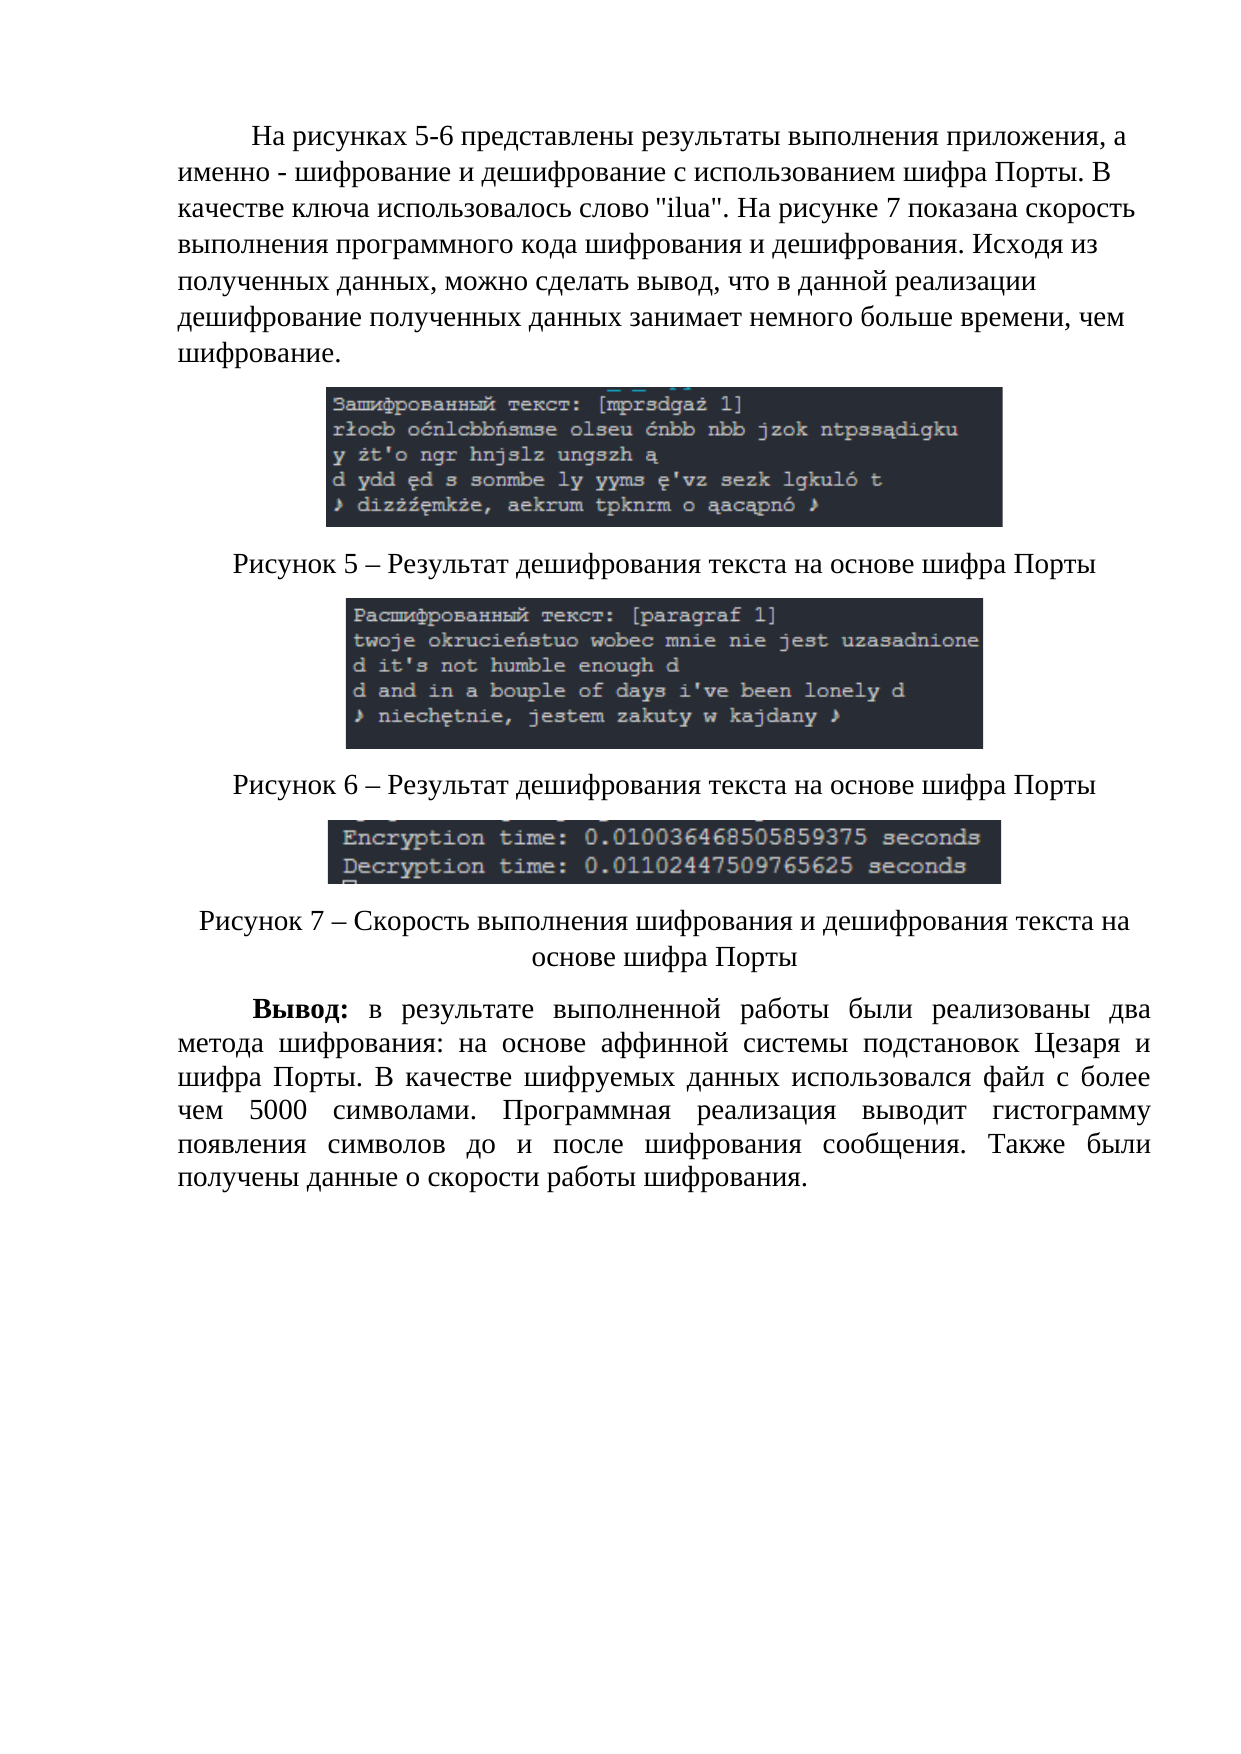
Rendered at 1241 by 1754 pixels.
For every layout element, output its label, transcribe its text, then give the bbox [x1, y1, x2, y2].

text Рисунок 7 – Скорость выполнения шифрования и дешифрования текста на основе шифра Порты [177, 903, 1152, 972]
picture [326, 387, 1003, 527]
text На рисунках 5-6 представлены результаты выполнения приложения, а именно - шифрование и дешифрование с использованием шифра Порты. В качестве ключа использовалось слово "ilua". На рисунке 7 показана скорость выполнения программного кода шифрования и дешифрования. Исходя из полученных данных, можно сделать вывод, что в данной реализации дешифрование полученных данных занимает немного больше времени, чем шифрование. [177, 118, 1152, 368]
text Рисунок 5 – Результат дешифрования текста на основе шифра Порты [177, 546, 1152, 579]
text Вывод: в результате выполненной работы были реализованы два метода шифрования: на основе аффинной системы подстановок Цезаря и шифра Порты. В качестве шифруемых данных использовался файл с более чем 5000 символами. Программная реализация выводит гистограмму появления символов до и после шифрования сообщения. Также были получены данные о скорости работы шифрования. [177, 992, 1152, 1193]
text Рисунок 6 – Результат дешифрования текста на основе шифра Порты [177, 767, 1152, 801]
picture [327, 820, 1002, 884]
picture [345, 598, 984, 749]
